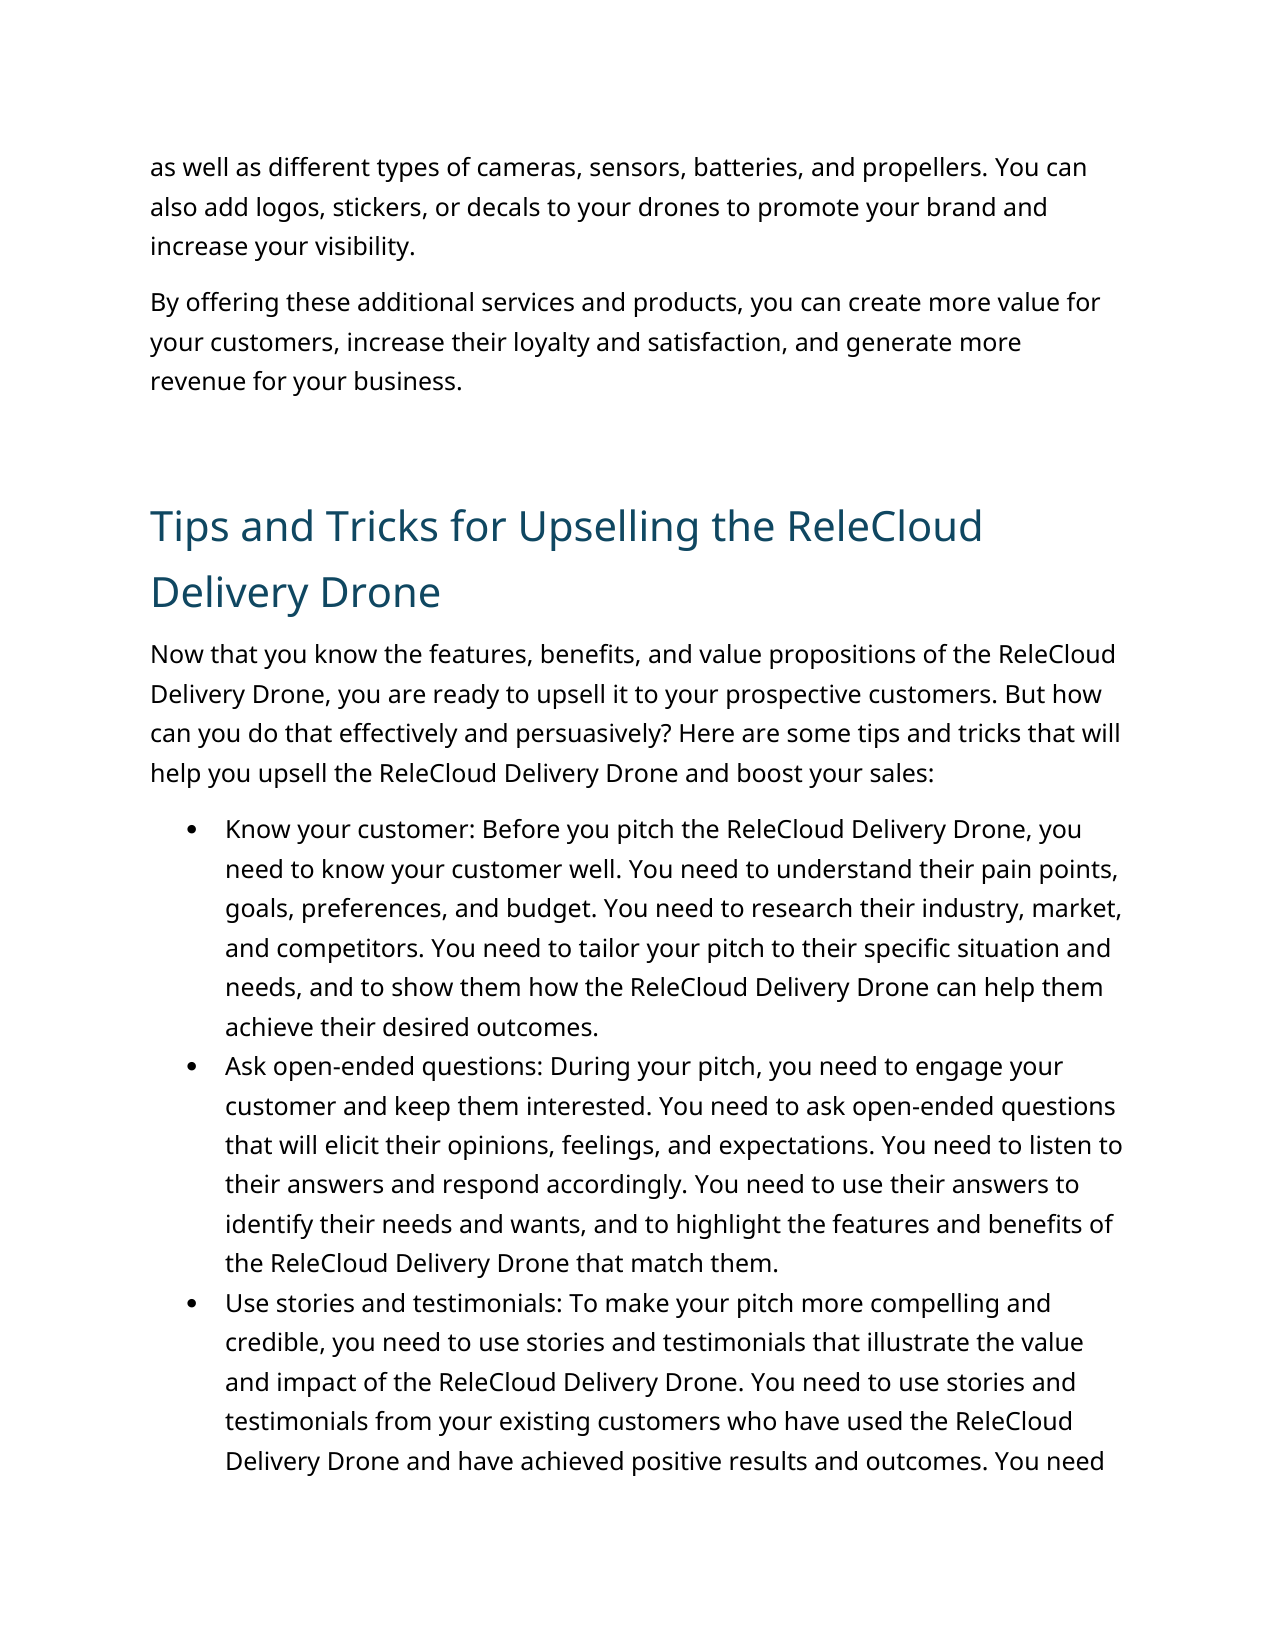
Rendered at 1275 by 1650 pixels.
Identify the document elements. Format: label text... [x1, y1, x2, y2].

text Now that you know the features, benefits, and value propositions of the ReleCloud Delivery Drone, you are ready to upsell it to your prospective customers. But how can you do that effectively and persuasively? Here are some tips and tricks that will help you upsell the ReleCloud Delivery Drone and boost your sales: [150, 637, 1125, 790]
list Know your customer: Before you pitch the ReleCloud Delivery Drone, you need to know your customer well. You need to understand their pain points, goals, preferences, and budget. You need to research their industry, market, and competitors. You need to tailor your pitch to their specific situation and needs, and to show them how the ReleCloud Delivery Drone can help them achieve their desired outcomes. [187, 812, 1125, 1043]
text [150, 150, 1125, 263]
subtitle Tips and Tricks for Upselling the ReleCloud Delivery Drone [150, 497, 1125, 620]
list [187, 1286, 1125, 1477]
list Ask open-ended questions: During your pitch, you need to engage your customer and keep them interested. You need to ask open-ended questions that will elicit their opinions, feelings, and expectations. You need to listen to their answers and respond accordingly. You need to use their answers to identify their needs and wants, and to highlight the features and benefits of the ReleCloud Delivery Drone that match them. [187, 1049, 1125, 1280]
text By offering these additional services and products, you can create more value for your customers, increase their loyalty and satisfaction, and generate more revenue for your business. [150, 285, 1125, 398]
